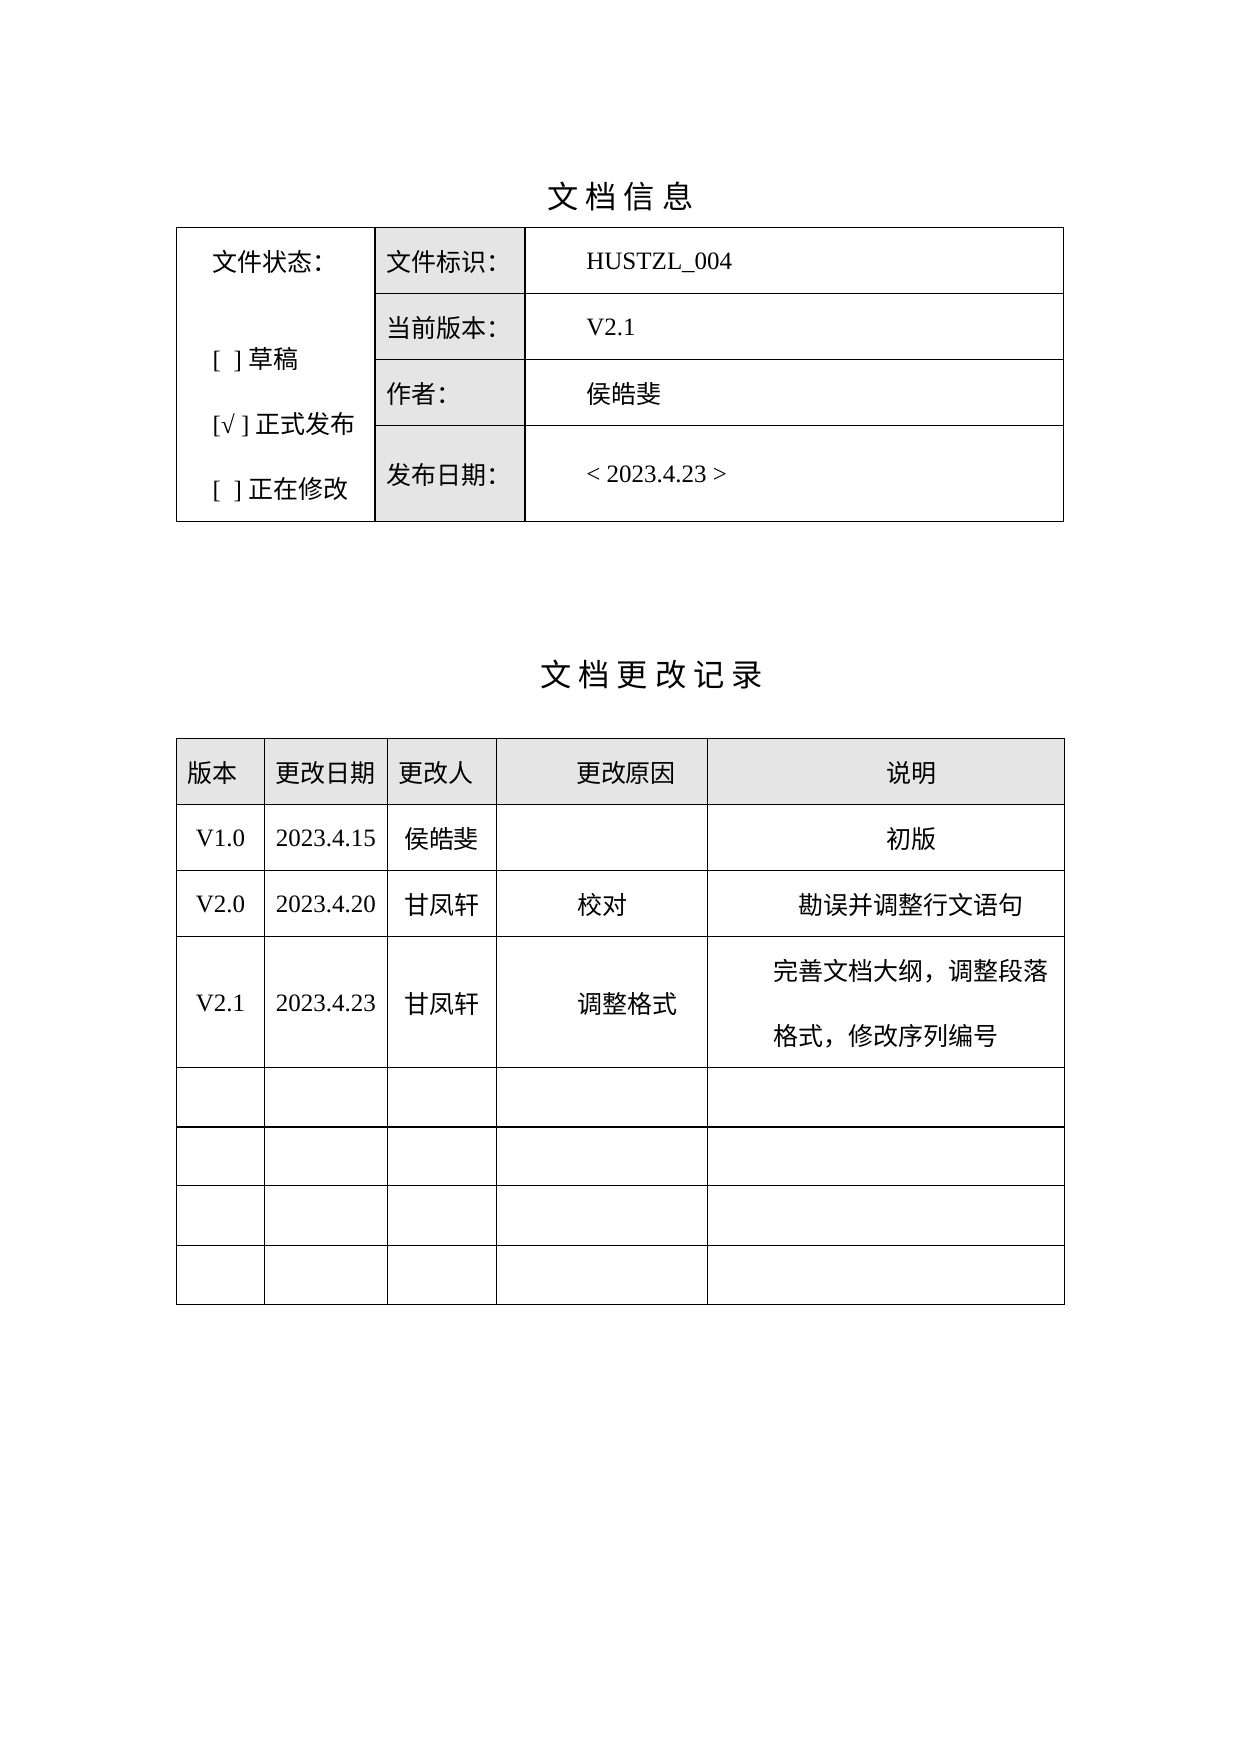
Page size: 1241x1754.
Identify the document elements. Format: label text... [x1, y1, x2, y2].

table_cell 甘凤轩 [388, 937, 496, 1067]
table_cell V2.1 [177, 937, 264, 1067]
table_cell 发布日期： [376, 426, 524, 521]
table_cell 调整格式 [497, 937, 707, 1067]
table_cell V2.1 [526, 294, 1063, 359]
table_cell [388, 1128, 496, 1185]
table_cell [265, 1246, 387, 1303]
table_cell 侯皓斐 [526, 360, 1063, 425]
table_header 文件状态： [ ] 草稿 [√ ] 正式发布 [ ] 正在修改 [177, 228, 374, 521]
table_cell [388, 1246, 496, 1303]
table_cell 2023.4.15 [265, 805, 387, 870]
table_cell 当前版本： [376, 294, 524, 359]
table_cell 完善文档大纲，调整段落格式，修改序列编号 [708, 937, 1064, 1067]
text 文 档 信 息 [187, 162, 1053, 227]
table_cell 2023.4.23 [265, 937, 387, 1067]
table_cell [388, 1068, 496, 1126]
table_cell 侯皓斐 [388, 805, 496, 870]
text 文 档 更 改 记 录 [187, 641, 1053, 706]
table_cell 勘误并调整行文语句 [708, 871, 1064, 936]
table_cell [497, 1068, 707, 1126]
table_header 版本 [177, 739, 264, 804]
table_cell [388, 1186, 496, 1244]
table_header 文件标识： [376, 228, 524, 293]
table_cell 作者： [376, 360, 524, 425]
table_cell 2023.4.20 [265, 871, 387, 936]
table_header 更改人 [388, 739, 496, 804]
table_cell [497, 1128, 707, 1185]
table_cell [497, 805, 707, 870]
table_cell [265, 1068, 387, 1126]
table_cell [265, 1128, 387, 1185]
table_cell [708, 1068, 1064, 1126]
table_cell [177, 1246, 264, 1303]
table_cell [497, 1186, 707, 1244]
table_header 更改原因 [497, 739, 707, 804]
table_cell 校对 [497, 871, 707, 936]
table_cell [265, 1186, 387, 1244]
table_header 说明 [708, 739, 1064, 804]
table_cell [177, 1068, 264, 1126]
table_cell [708, 1186, 1064, 1244]
table_cell < 2023.4.23 > [526, 426, 1063, 521]
table_cell [708, 1246, 1064, 1303]
table_cell 甘凤轩 [388, 871, 496, 936]
table_cell [708, 1128, 1064, 1185]
table_cell [497, 1246, 707, 1303]
table_cell 初版 [708, 805, 1064, 870]
table_cell V1.0 [177, 805, 264, 870]
table_cell V2.0 [177, 871, 264, 936]
table_cell [177, 1128, 264, 1185]
table_cell [177, 1186, 264, 1244]
table_header HUSTZL_004 [526, 228, 1063, 293]
table_header 更改日期 [265, 739, 387, 804]
